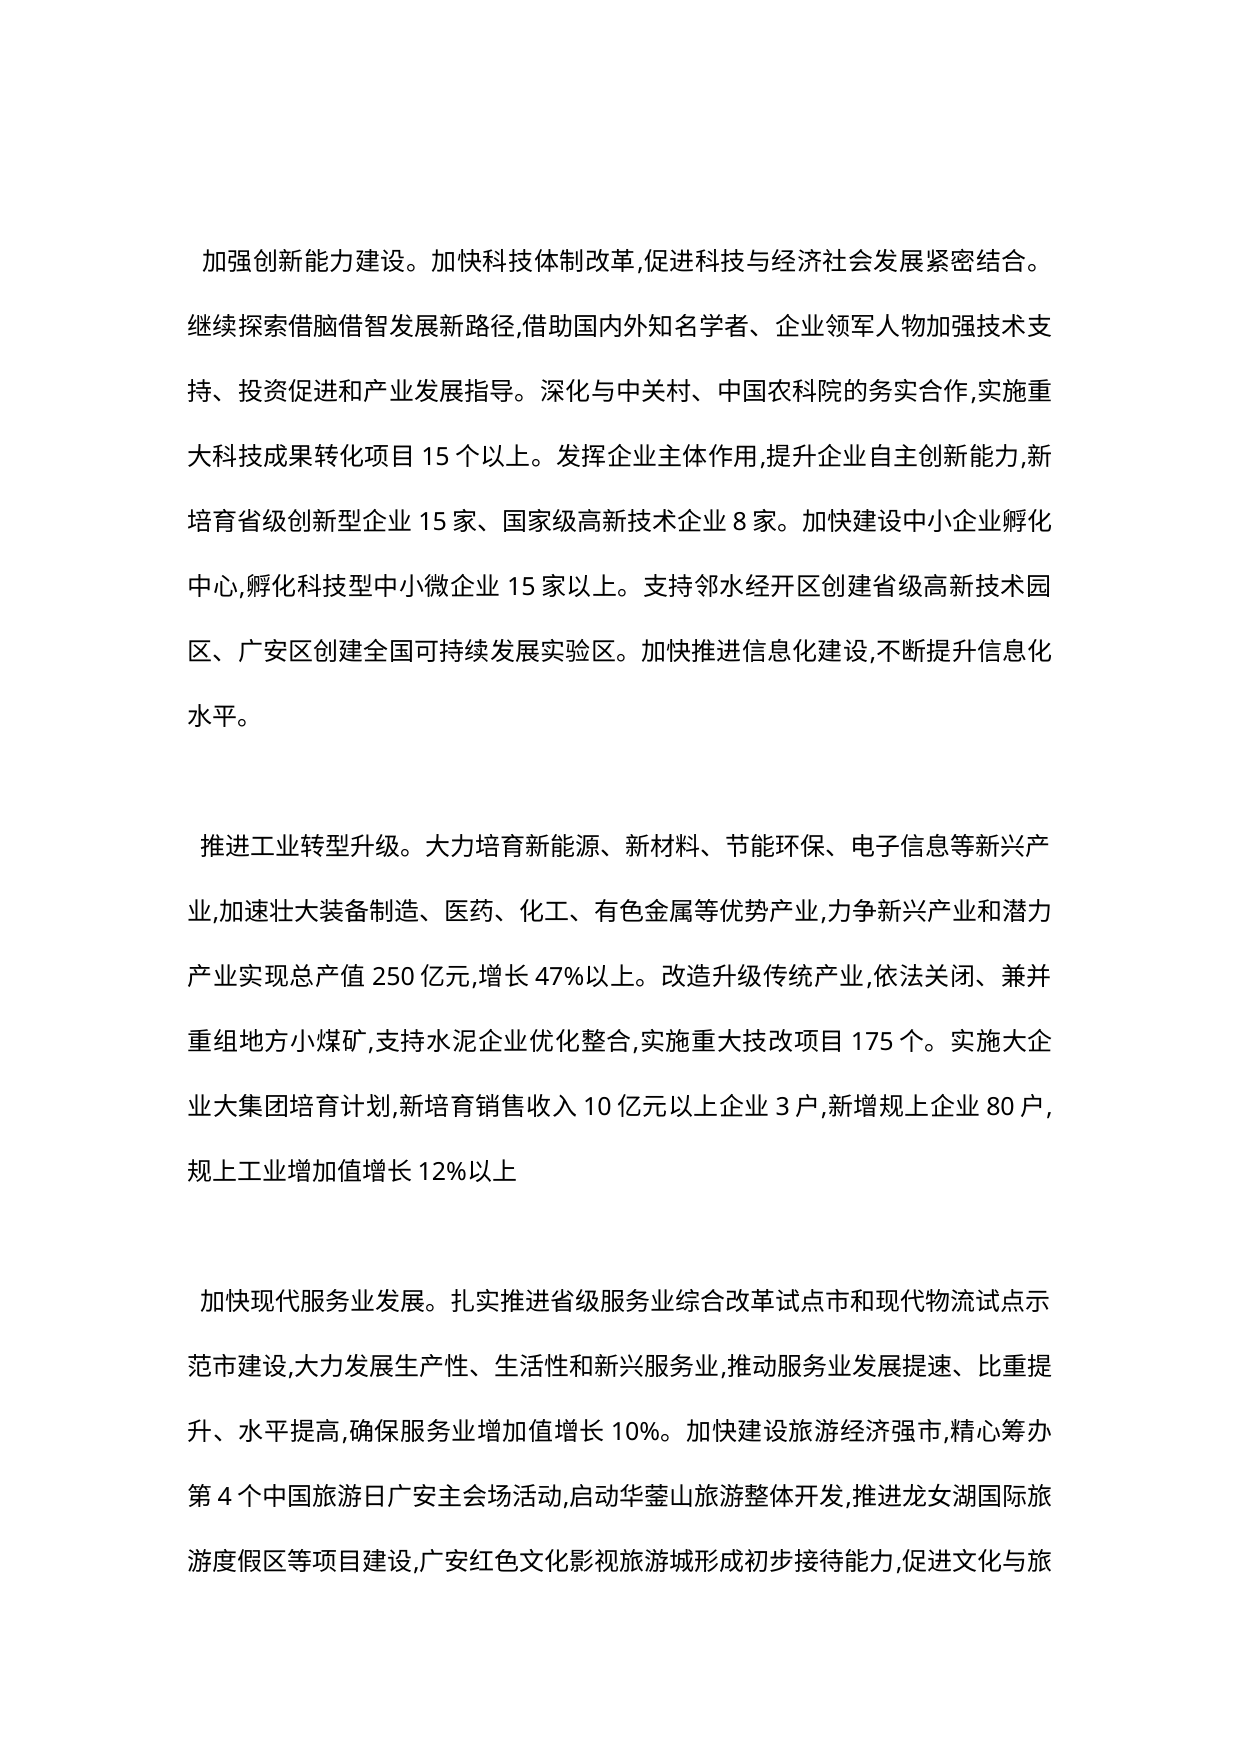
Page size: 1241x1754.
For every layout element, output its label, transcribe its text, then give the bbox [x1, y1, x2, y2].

text 推进工业转型升级。大力培育新能源、新材料、节能环保、电子信息等新兴产业,加速壮大装备制造、医药、化工、有色金属等优势产业,力争新兴产业和潜力产业实现总产值250亿元,增长47%以上。改造升级传统产业,依法关闭、兼并重组地方小煤矿,支持水泥企业优化整合,实施重大技改项目175个。实施大企业大集团培育计划,新培育销售收入10亿元以上企业3户,新增规上企业80户,规上工业增加值增长12%以上 [187, 812, 1053, 1202]
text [187, 1267, 1053, 1592]
text 加强创新能力建设。加快科技体制改革,促进科技与经济社会发展紧密结合。继续探索借脑借智发展新路径,借助国内外知名学者、企业领军人物加强技术支持、投资促进和产业发展指导。深化与中关村、中国农科院的务实合作,实施重大科技成果转化项目15个以上。发挥企业主体作用,提升企业自主创新能力,新培育省级创新型企业15家、国家级高新技术企业8家。加快建设中小企业孵化中心,孵化科技型中小微企业15家以上。支持邻水经开区创建省级高新技术园区、广安区创建全国可持续发展实验区。加快推进信息化建设,不断提升信息化水平。 [187, 227, 1053, 747]
